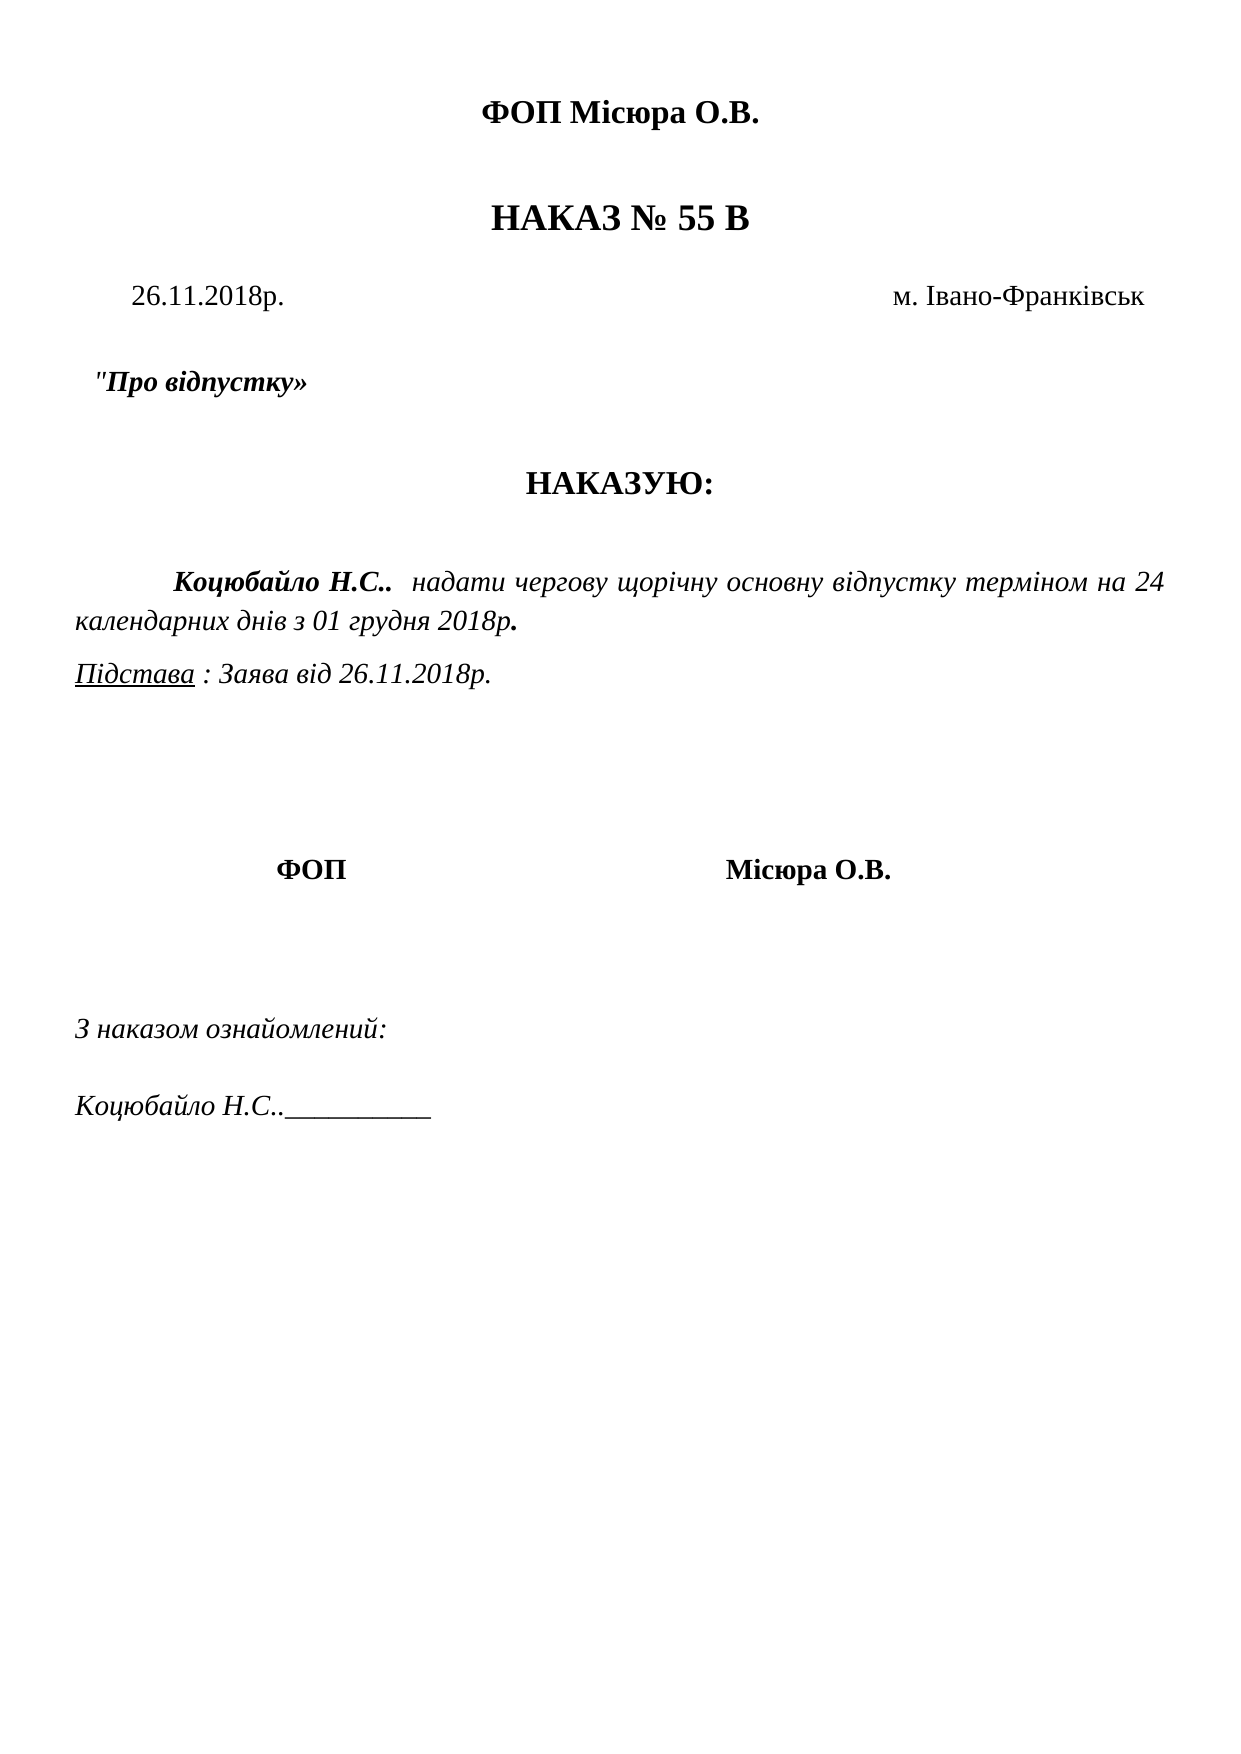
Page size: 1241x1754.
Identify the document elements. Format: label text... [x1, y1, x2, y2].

subtitle НАКАЗ № 55 В [75, 196, 1165, 239]
text 26.11.2018р. м. Івано-Франківськ [75, 278, 1165, 312]
text Підстава : Заява від 26.11.2018р. [75, 656, 1165, 689]
text НАКАЗУЮ: [75, 463, 1165, 501]
text ФОП Місюра О.В. [75, 92, 1165, 130]
text ФОП Місюра О.В. [75, 852, 1165, 885]
text "Про відпустку» [75, 364, 1165, 398]
text Коцюбайло Н.С..__________ [75, 1088, 1165, 1122]
text Коцюбайло Н.С.. надати чергову щорічну основну відпустку терміном на 24 календарних днів з 01 грудня 2018р. [75, 564, 1165, 636]
text З наказом ознайомлений: [75, 1011, 1165, 1045]
